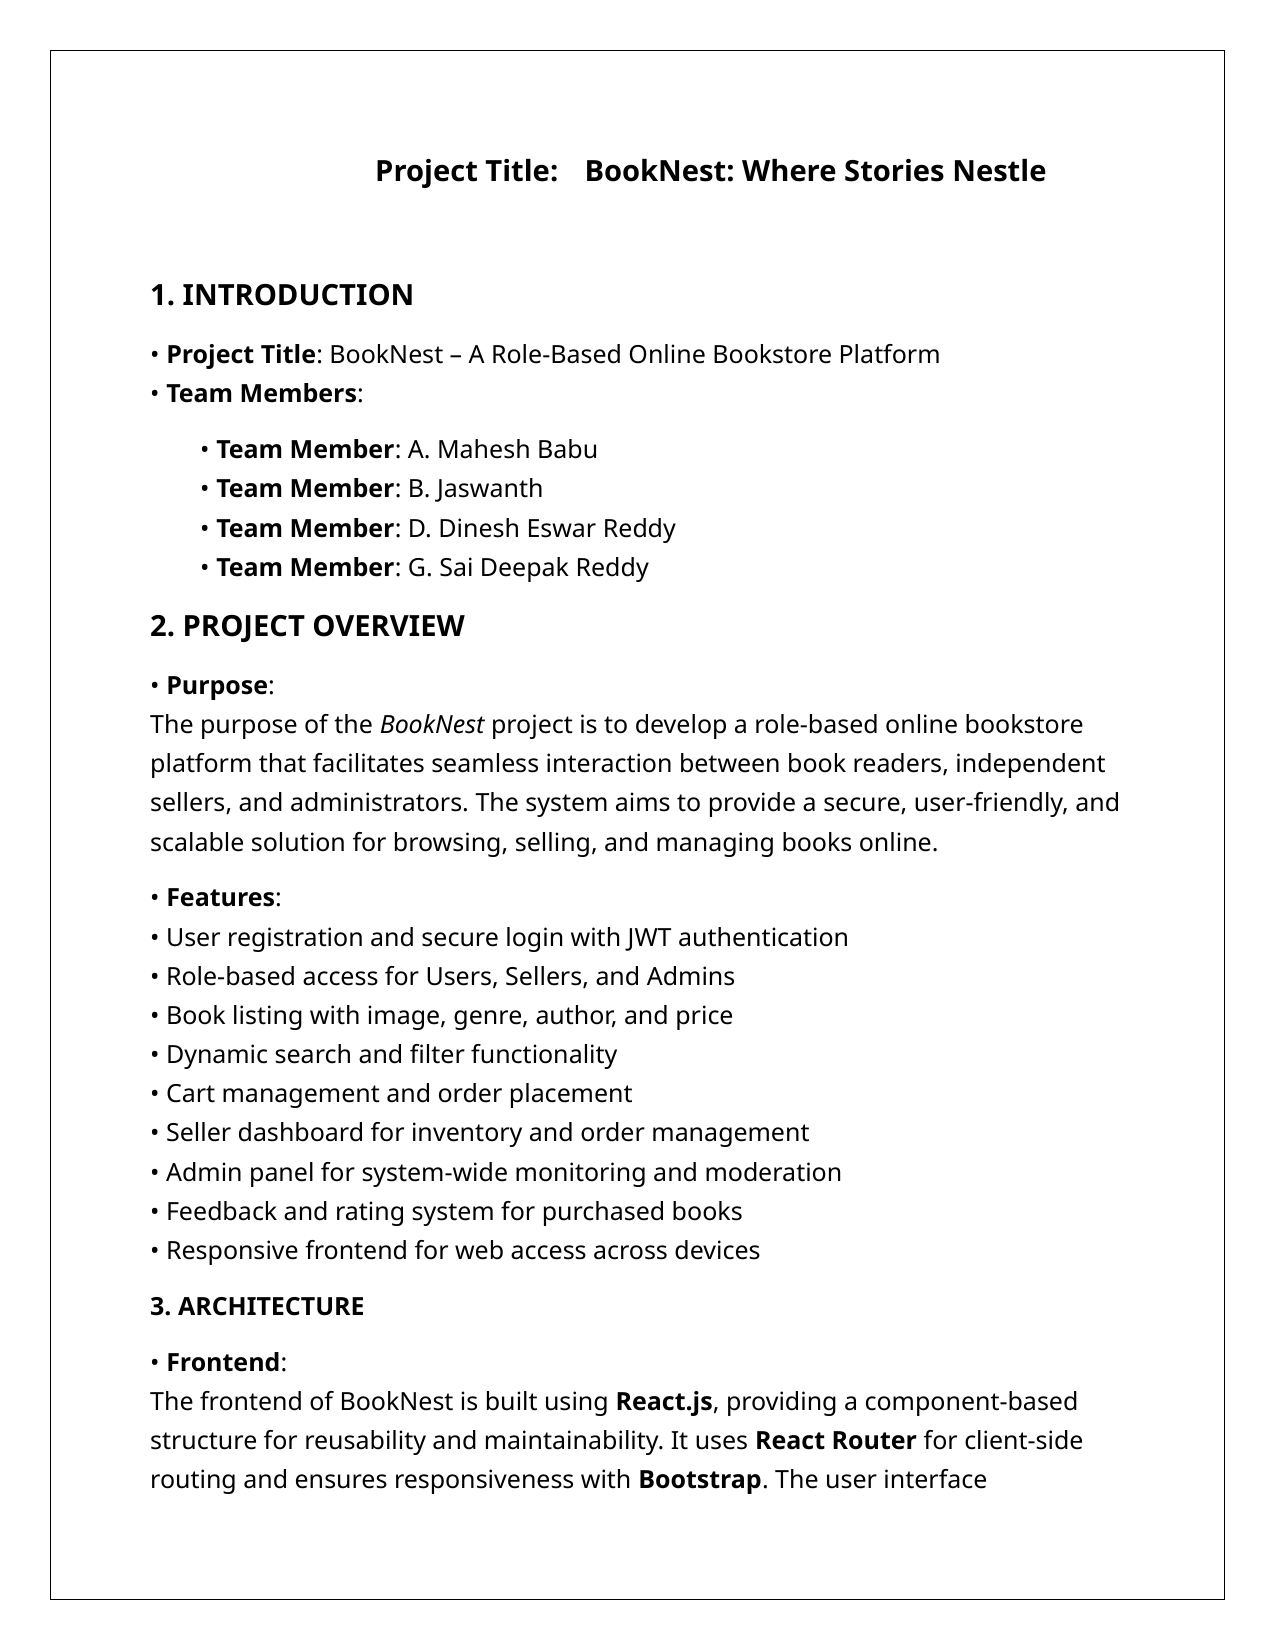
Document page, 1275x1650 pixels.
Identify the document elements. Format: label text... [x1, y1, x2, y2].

text 1. INTRODUCTION [150, 274, 1125, 314]
text • Project Title: BookNest – A Role-Based Online Bookstore Platform • Team Members: [150, 337, 1125, 410]
text • Team Member: A. Mahesh Babu • Team Member: B. Jaswanth • Team Member: D. Dinesh Eswar Reddy • Team Member: G. Sai Deepak Reddy [150, 432, 1125, 583]
text 2. PROJECT OVERVIEW [150, 605, 1125, 645]
text • Purpose: The purpose of the BookNest project is to develop a role-based online bookstore platform that facilitates seamless interaction between book readers, independent sellers, and administrators. The system aims to provide a secure, user-friendly, and scalable solution for browsing, selling, and managing books online. [150, 667, 1125, 858]
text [150, 1344, 1125, 1496]
text 3. ARCHITECTURE [150, 1288, 1125, 1322]
text Project Title: BookNest: Where Stories Nestle [300, 150, 1125, 190]
text • Features: • User registration and secure login with JWT authentication • Role-based access for Users, Sellers, and Admins • Book listing with image, genre, author, and price • Dynamic search and filter functionality • Cart management and order placement • Seller dashboard for inventory and order management • Admin panel for system-wide monitoring and moderation • Feedback and rating system for purchased books • Responsive frontend for web access across devices [150, 880, 1125, 1267]
